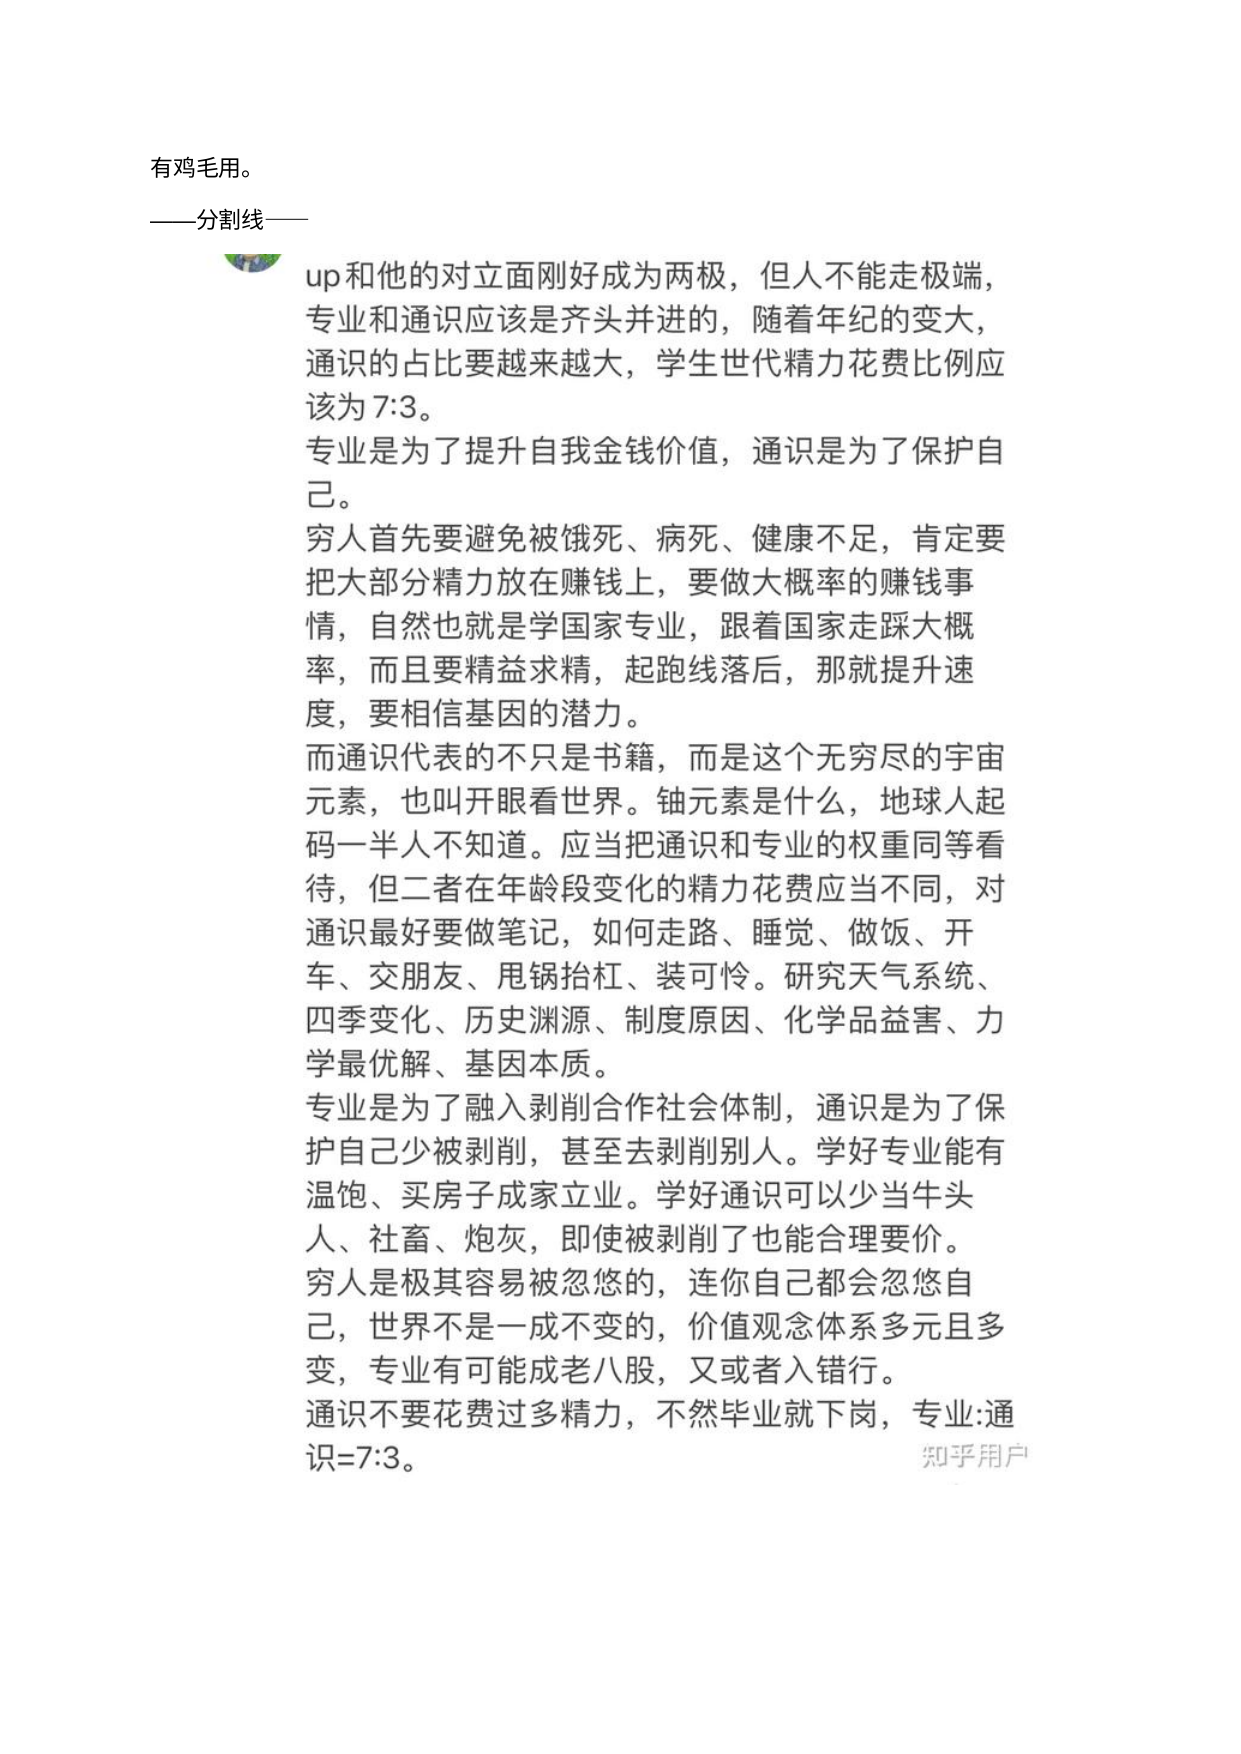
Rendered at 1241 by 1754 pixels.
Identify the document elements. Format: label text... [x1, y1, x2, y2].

picture [188, 254, 1052, 1485]
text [150, 150, 1090, 183]
text ——分割线—— [150, 202, 1090, 236]
